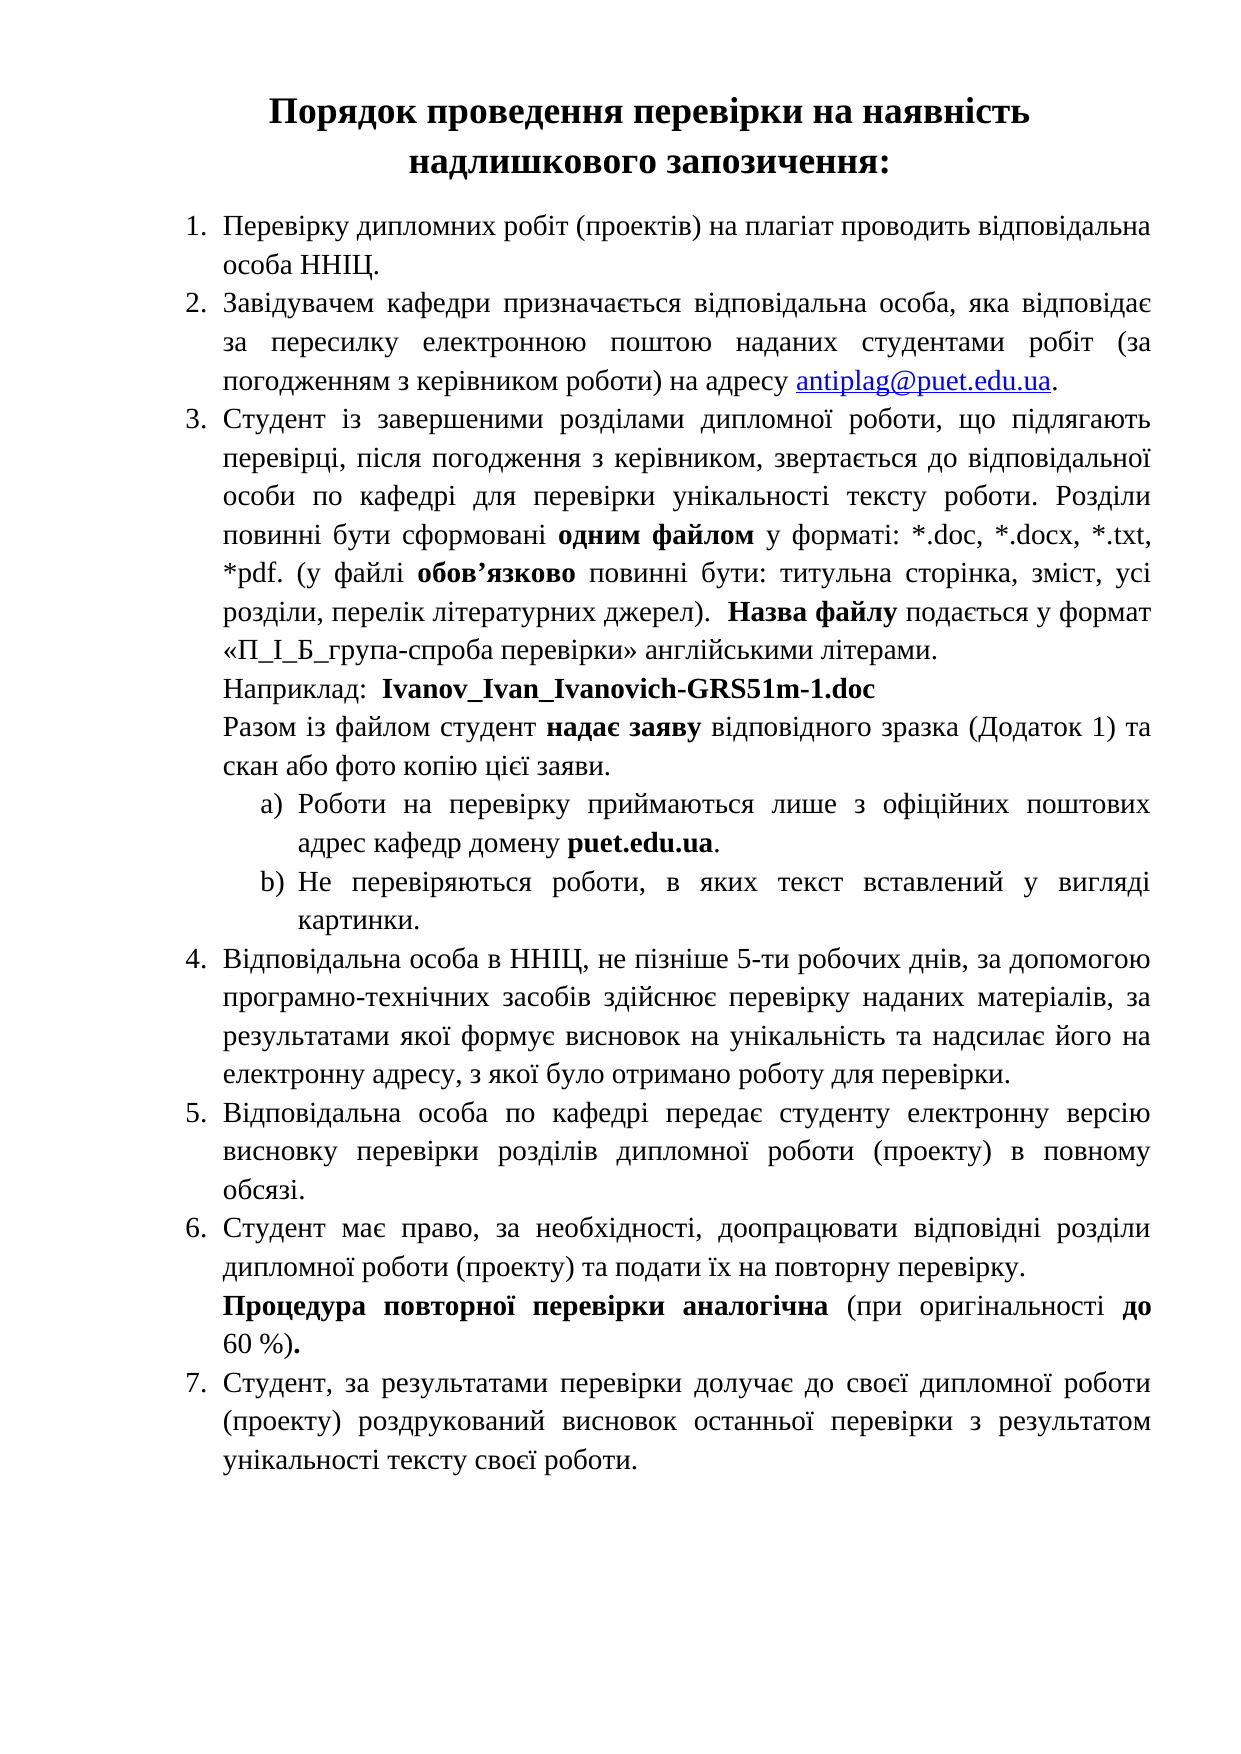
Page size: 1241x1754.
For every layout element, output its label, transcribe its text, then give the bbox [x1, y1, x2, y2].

list Роботи на перевірку приймаються лише з офіційних поштових адрес кафедр домену puet.edu.ua. [260, 787, 1152, 859]
list Наприклад: Ivanov_Ivan_Ivanovich-GRS51m-1.doc [223, 671, 1152, 704]
list Студент має право, за необхідності, доопрацювати відповідні розділи дипломної роботи (проекту) та подати їх на повторну перевірку. [185, 1211, 1152, 1283]
list Разом із файлом студент надає заяву відповідного зразка (Додаток 1) та скан або фото копію цієї заяви. [223, 709, 1152, 782]
text Порядок проведення перевірки на наявність надлишкового запозичення: [148, 88, 1152, 181]
list Перевірку дипломних робіт (проектів) на плагіат проводить відповідальна особа ННІЦ. [185, 208, 1152, 281]
list Завідувачем кафедри призначається відповідальна особа, яка відповідає за пересилку електронною поштою наданих студентами робіт (за погодженням з керівником роботи) на адресу antiplag@puet.edu.ua. [185, 286, 1152, 396]
list Студент, за результатами перевірки долучає до своєї дипломної роботи (проекту) роздрукований висновок останньої перевірки з результатом унікальності тексту своєї роботи. [185, 1365, 1152, 1475]
list Відповідальна особа в ННІЦ, не пізніше 5-ти робочих днів, за допомогою програмно-технічних засобів здійснює перевірку наданих матеріалів, за результатами якої формує висновок на унікальність та надсилає його на електронну адресу, з якої було отримано роботу для перевірки. [185, 941, 1152, 1090]
list Відповідальна особа по кафедрі передає студенту електронну версію висновку перевірки розділів дипломної роботи (проекту) в повному обсязі. [185, 1095, 1152, 1206]
list Процедура повторної перевірки аналогічна (при оригінальності до 60 %). [223, 1288, 1152, 1360]
list Студент із завершеними розділами дипломної роботи, що підлягають перевірці, після погодження з керівником, звертається до відповідальної особи по кафедрі для перевірки унікальності тексту роботи. Розділи повинні бути сформовані одним файлом у форматі: *.doc, *.docx, *.txt, *pdf. (у файлі обов’язково повинні бути: титульна сторінка, зміст, усі розділи, перелік літературних джерел). Назва файлу подається у формат «П_І_Б_група-спроба перевірки» англійськими літерами. [185, 401, 1152, 666]
list Не перевіряються роботи, в яких текст вставлений у вигляді картинки. [260, 864, 1152, 936]
